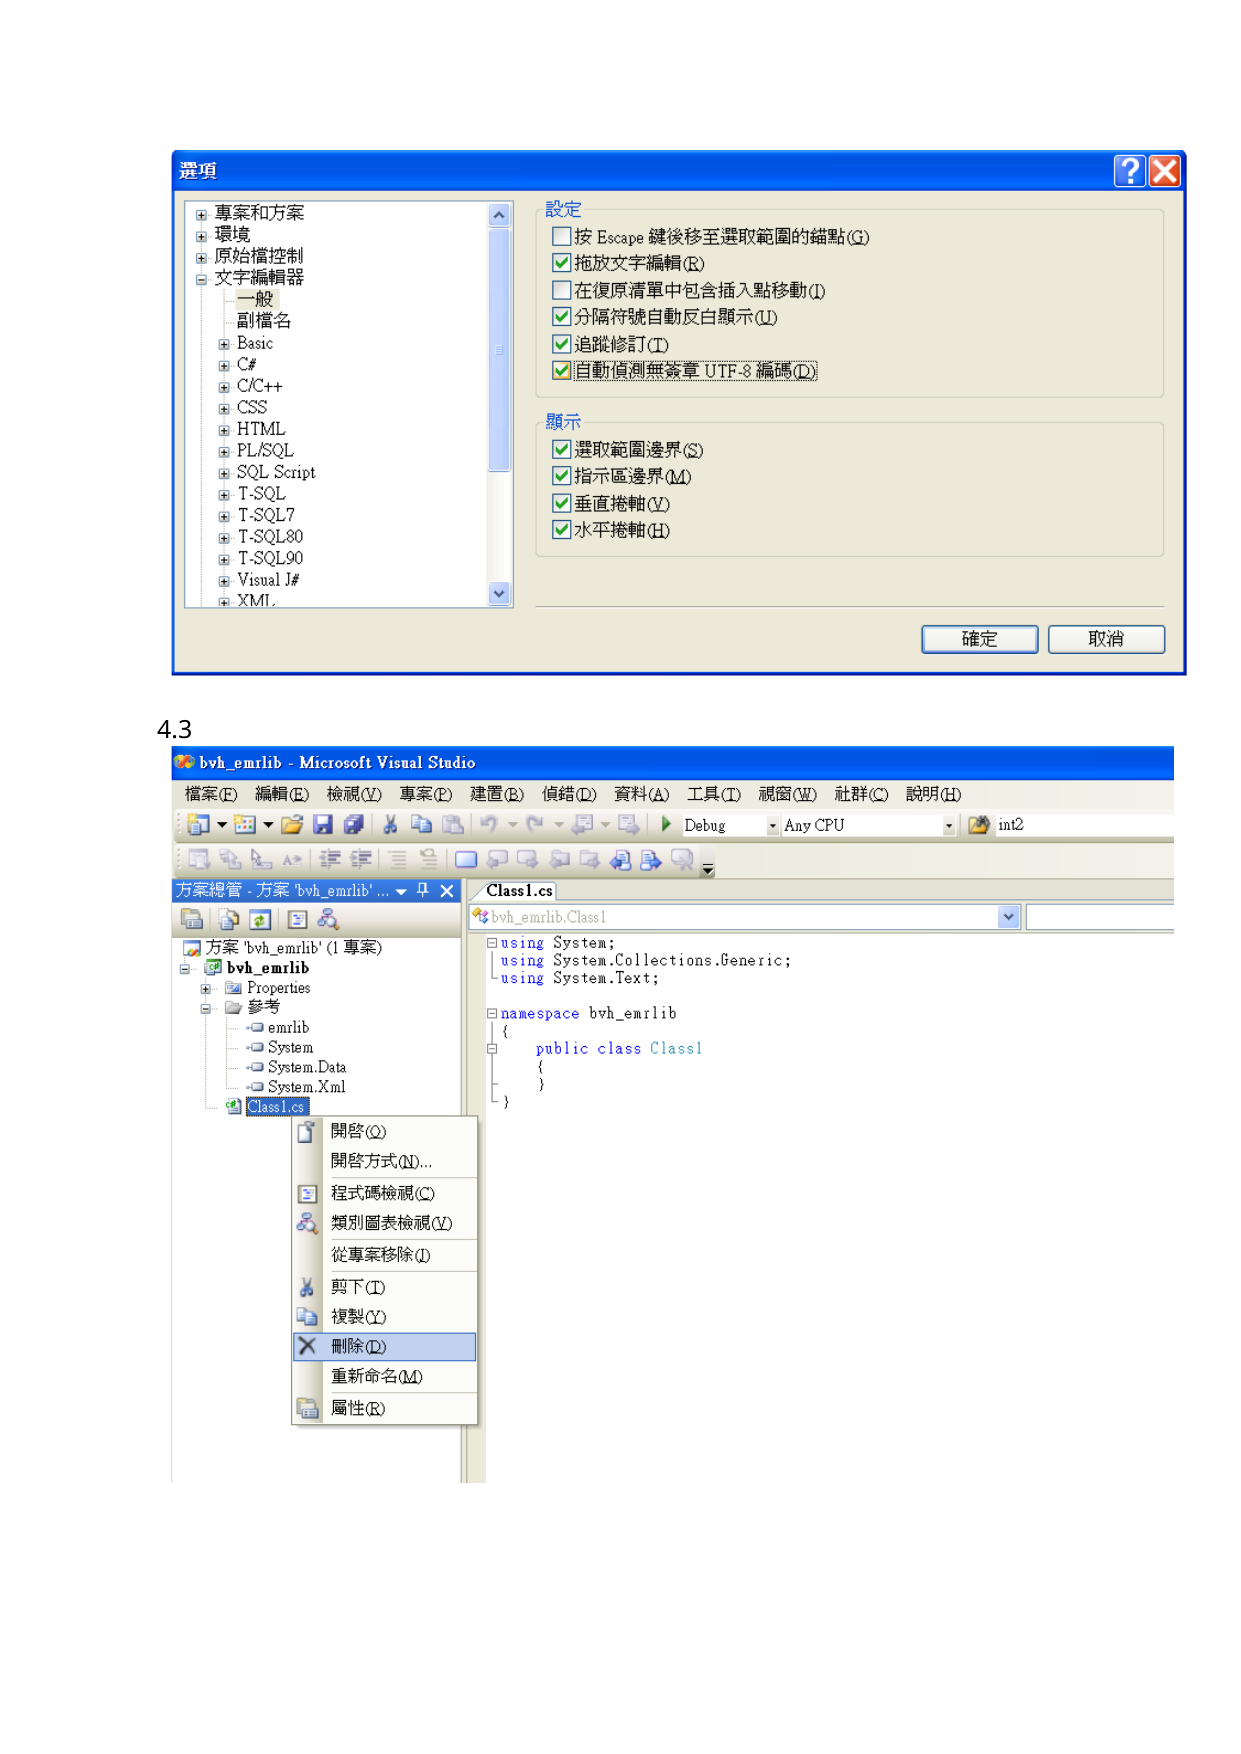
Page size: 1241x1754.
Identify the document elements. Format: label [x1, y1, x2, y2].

picture [171, 150, 1187, 678]
picture [171, 746, 1174, 1483]
